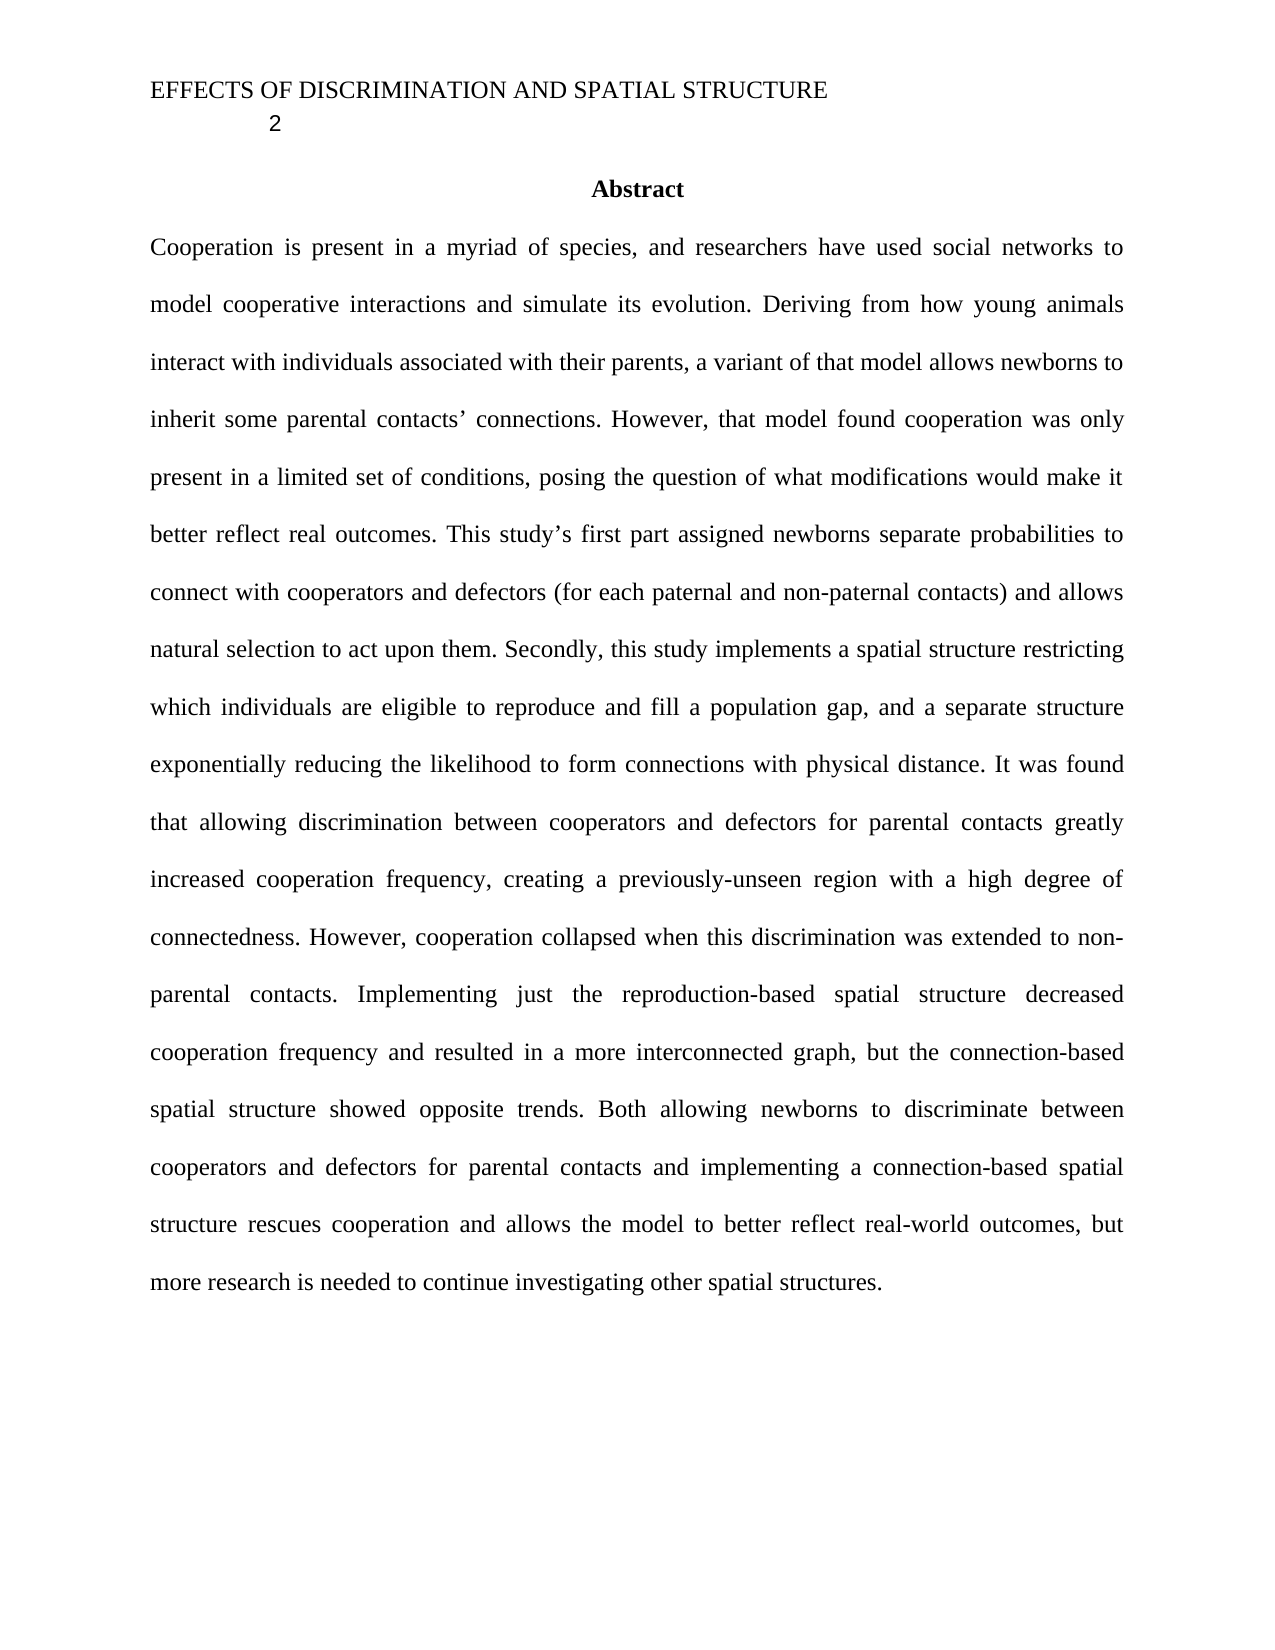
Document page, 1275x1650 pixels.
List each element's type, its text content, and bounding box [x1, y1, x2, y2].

text Abstract [150, 174, 1125, 203]
